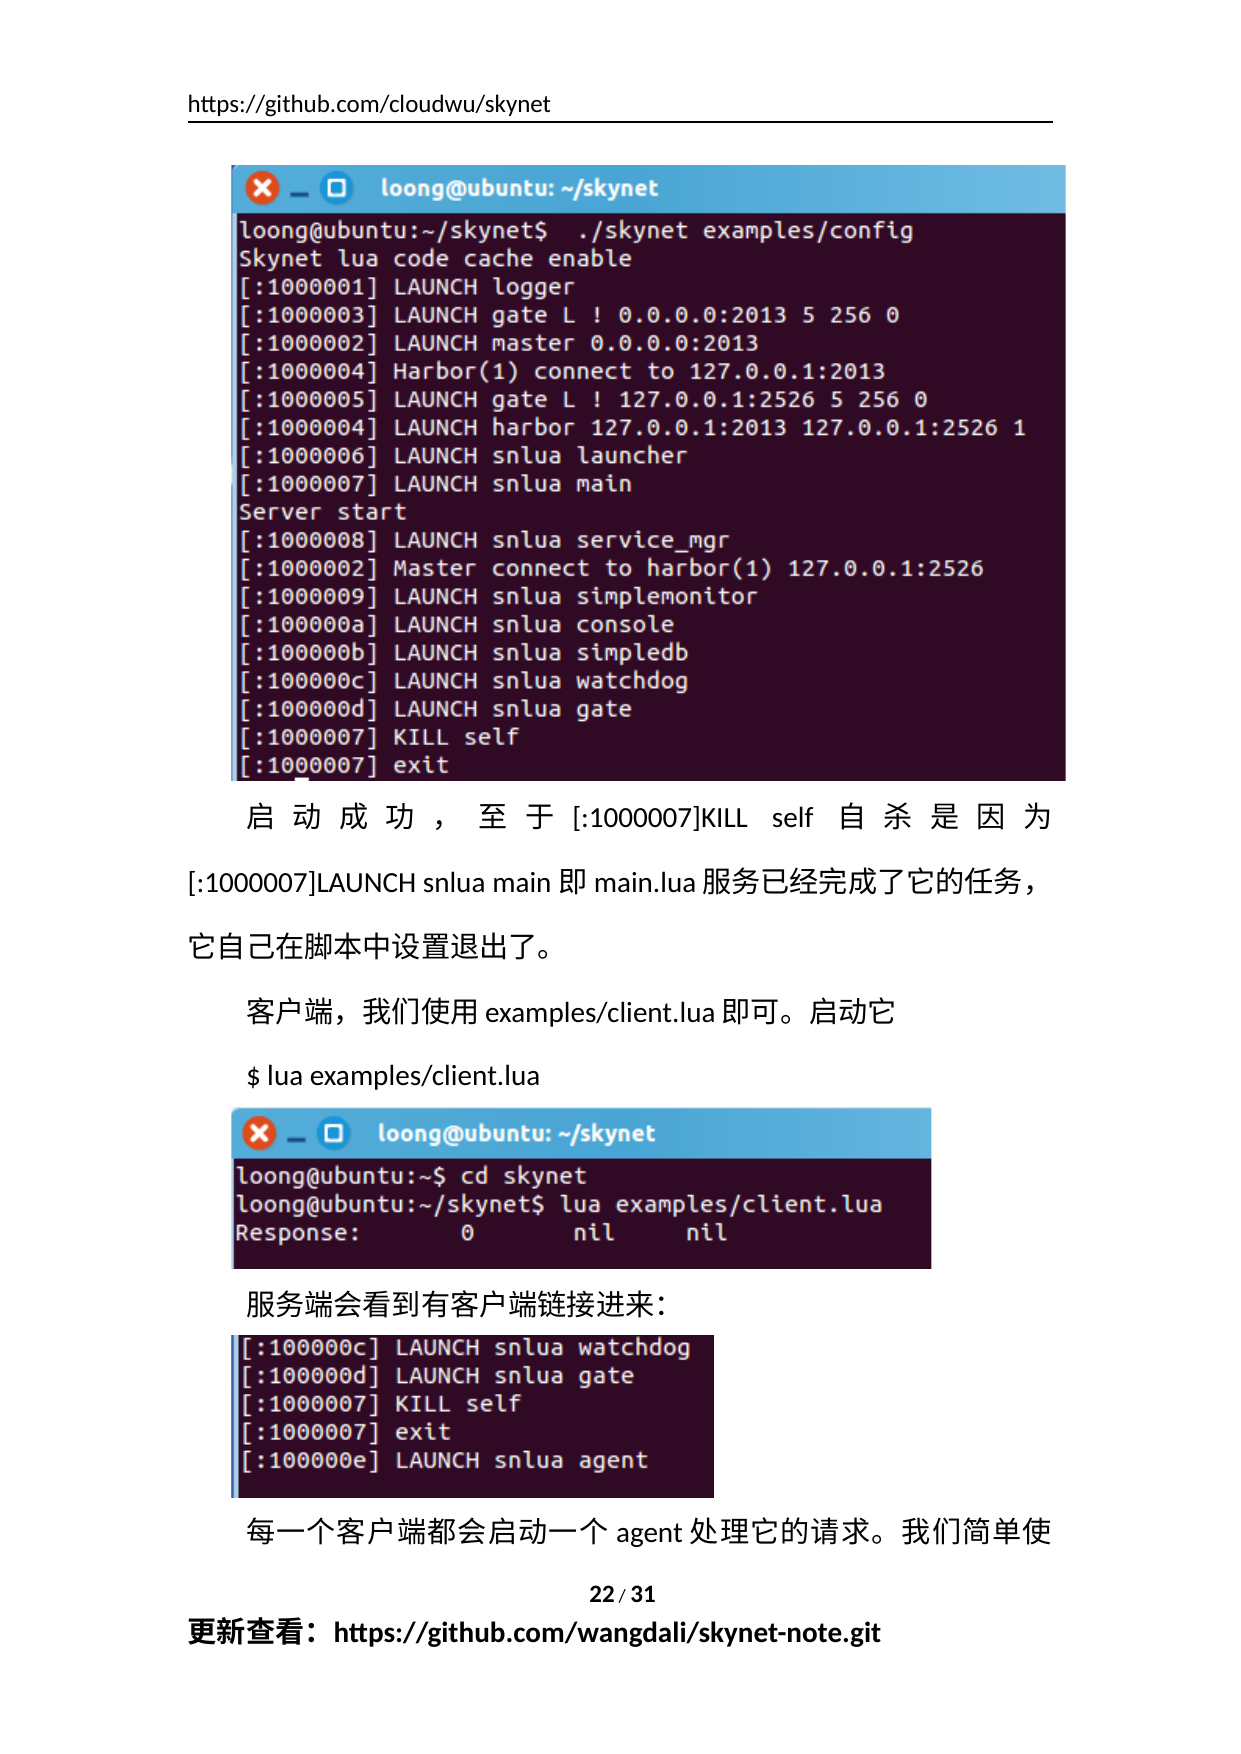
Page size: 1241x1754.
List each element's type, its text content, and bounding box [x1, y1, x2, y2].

text 启动成功，至于[:1000007]KILL self自杀是因为 [:1000007]LAUNCH snlua main 即main.lua服务已经完成了它的任务，它自己在脚本中设置退出了。 [187, 783, 1053, 978]
picture [231, 1107, 932, 1269]
text 服务端会看到有客户端链接进来： [187, 1270, 1053, 1335]
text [187, 1498, 1053, 1563]
picture [231, 165, 1066, 781]
text $ lua examples/client.lua [187, 1043, 1053, 1108]
picture [231, 1335, 714, 1498]
text 客户端，我们使用examples/client.lua即可。启动它 [187, 978, 1053, 1043]
